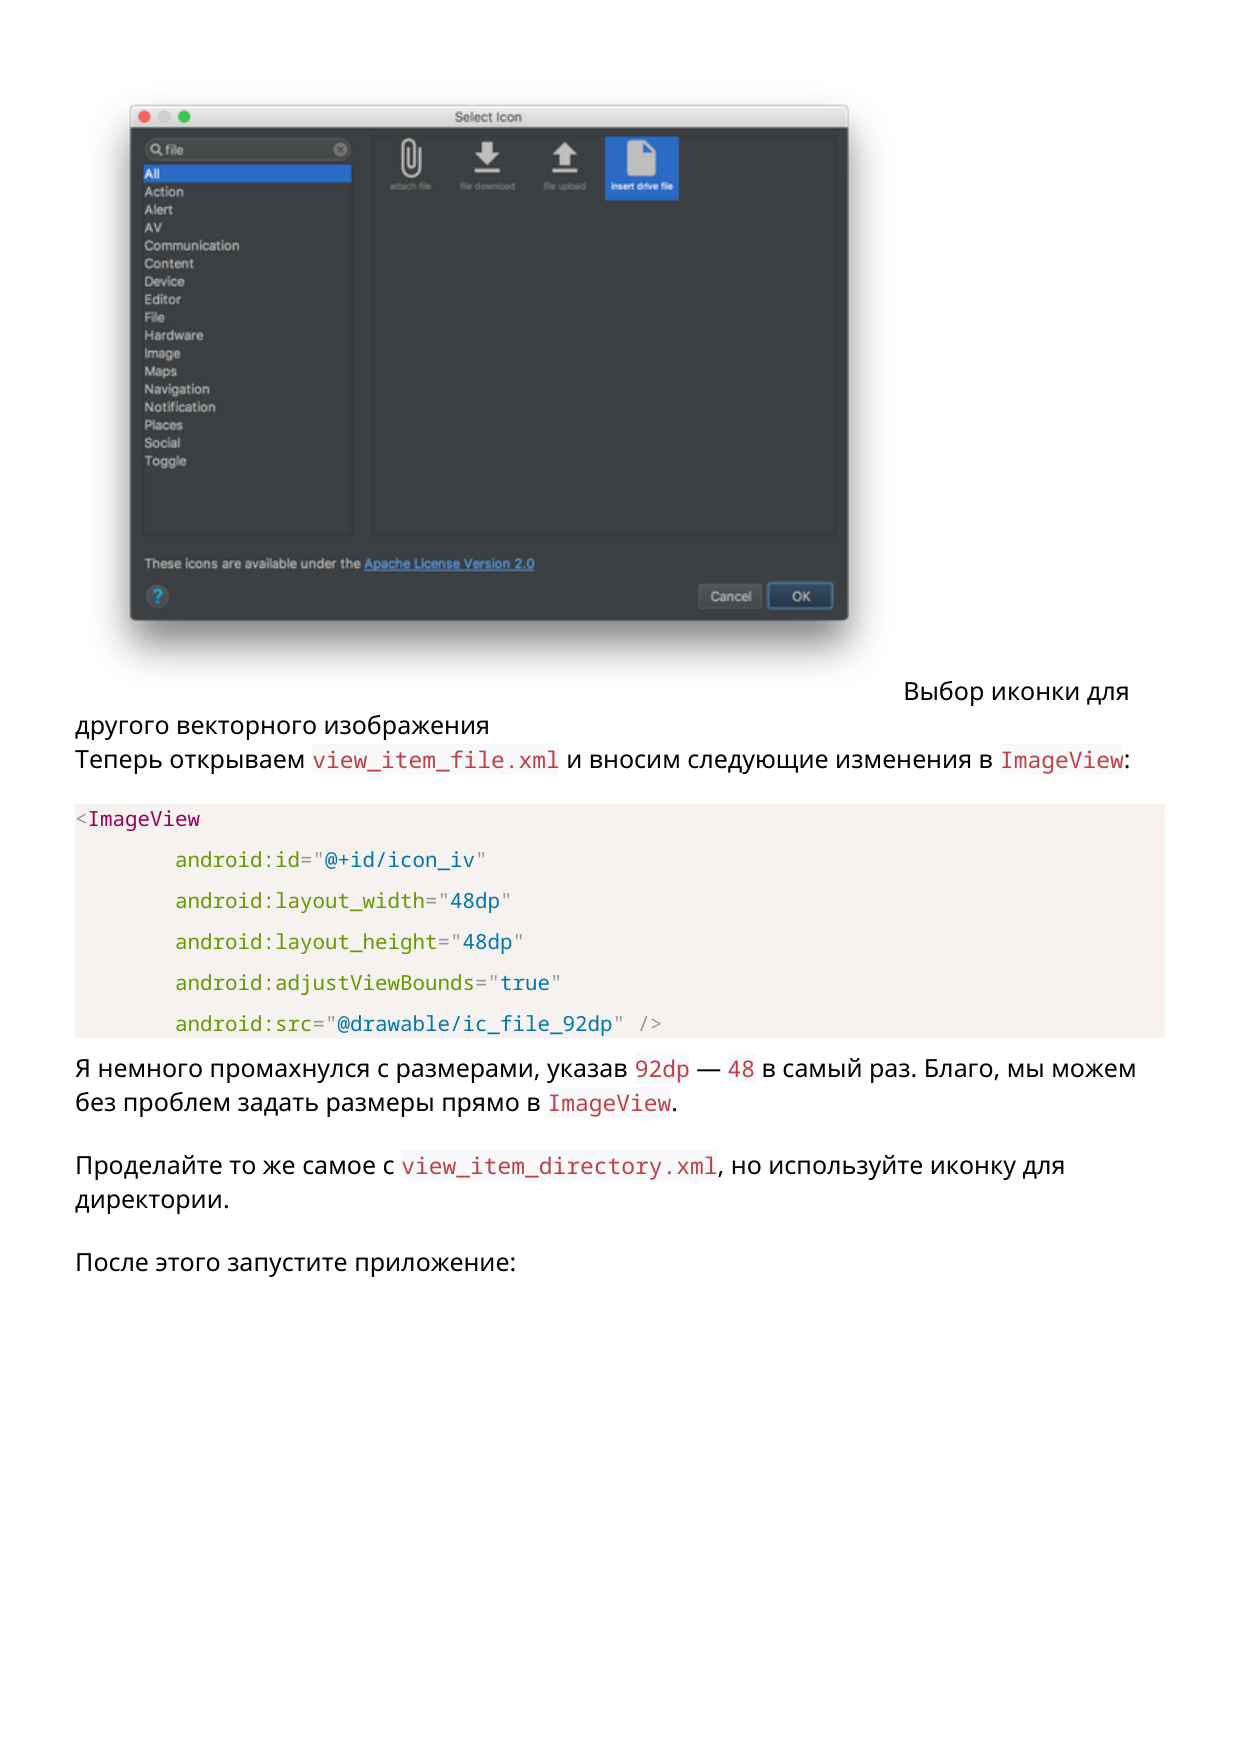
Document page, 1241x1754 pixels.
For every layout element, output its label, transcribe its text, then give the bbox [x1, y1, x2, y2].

text android:layout_width="48dp" [75, 886, 1165, 915]
text android:src="@drawable/ic_file_92dp" /> [75, 1009, 1165, 1038]
text Теперь открываем view_item_file.xml и вносим следующие изменения в ImageView: [75, 741, 1165, 775]
text <ImageView [75, 804, 1165, 833]
text Я немного промахнулся с размерами, указав 92dp — 48 в самый раз. Благо, мы можем без проблем задать размеры прямо в ImageView. [75, 1050, 1165, 1118]
text Проделайте то же самое с view_item_directory.xml, но используйте иконку для директории. [75, 1147, 1165, 1216]
text android:id="@+id/icon_iv" [75, 846, 1165, 874]
text android:layout_height="48dp" [75, 927, 1165, 956]
picture [75, 75, 904, 700]
text После этого запустите приложение: [75, 1245, 1165, 1279]
text android:adjustViewBounds="true" [75, 968, 1165, 997]
